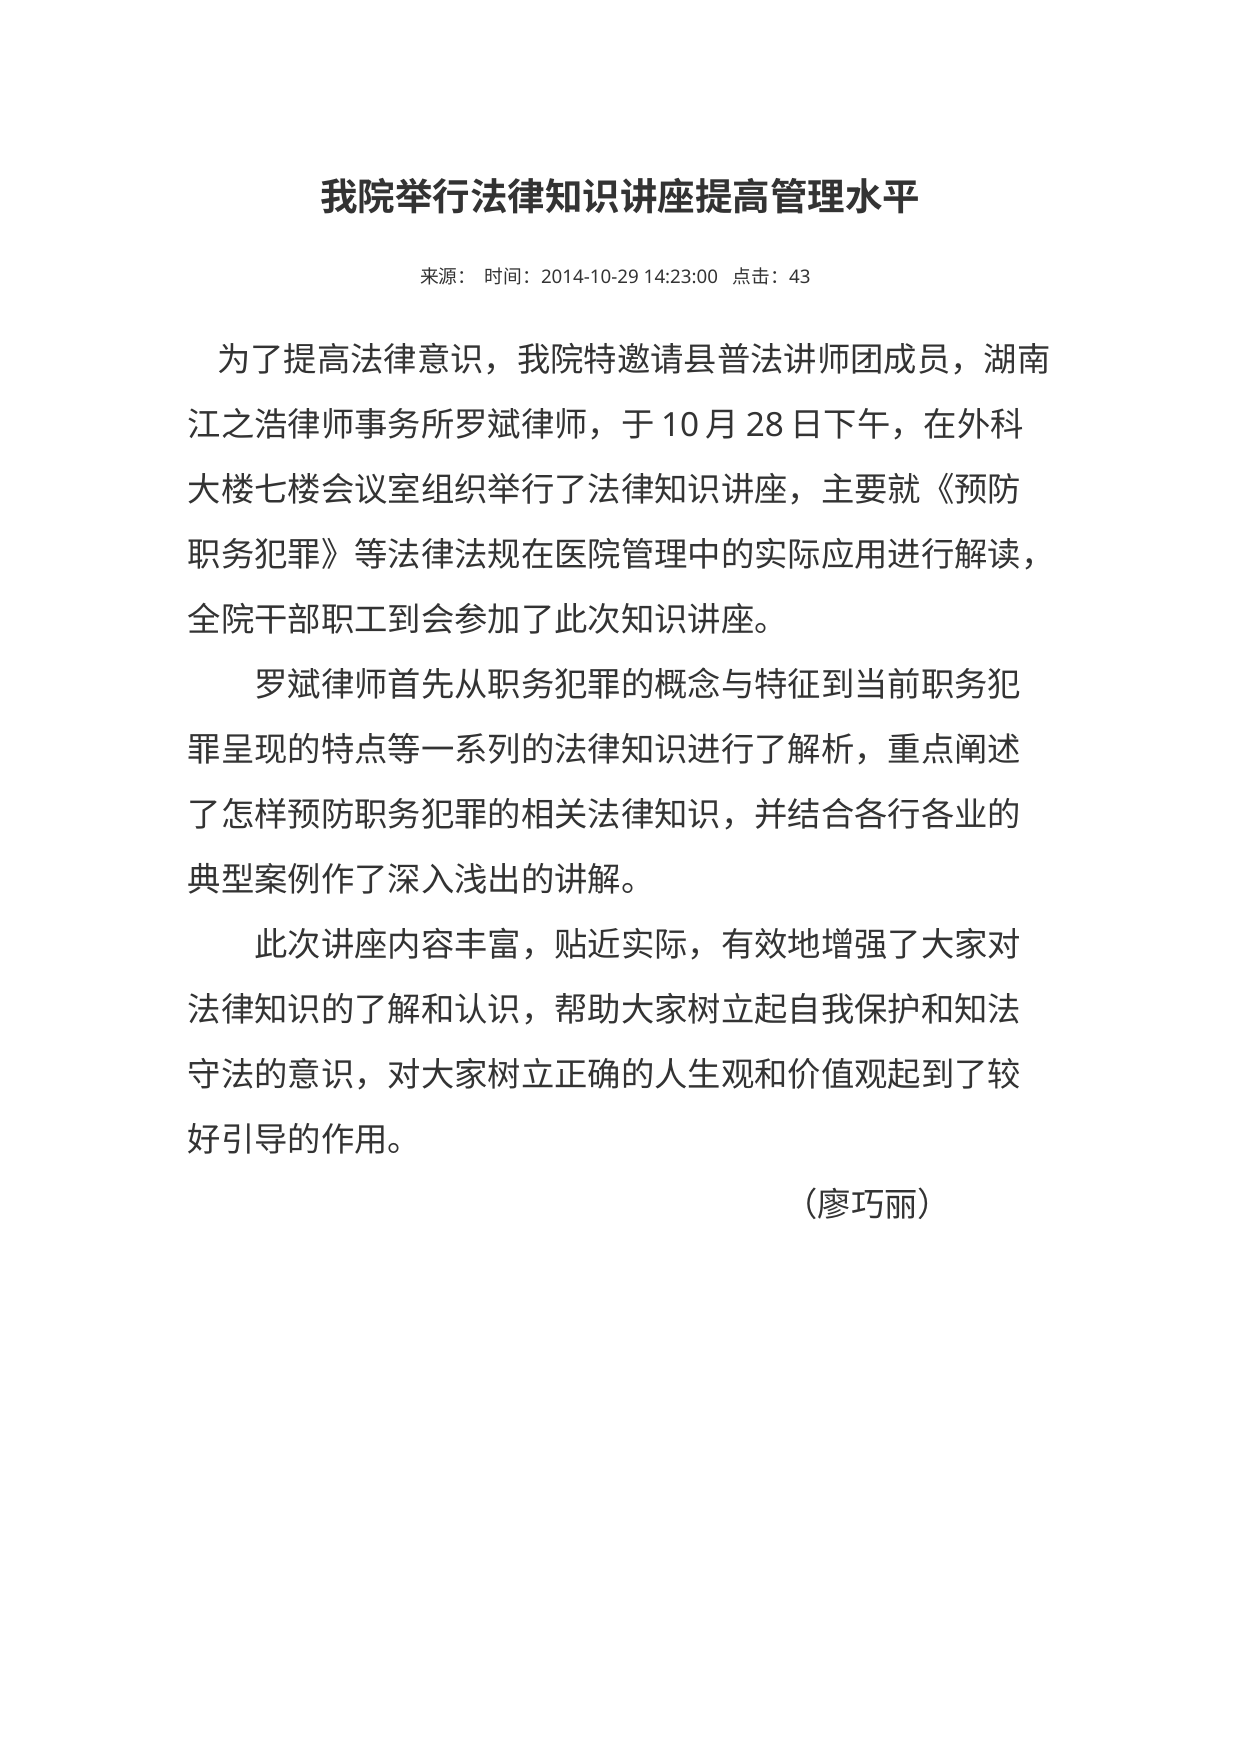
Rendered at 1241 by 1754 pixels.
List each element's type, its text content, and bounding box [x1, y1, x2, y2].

text 此次讲座内容丰富，贴近实际，有效地增强了大家对法律知识的了解和认识，帮助大家树立起自我保护和知法守法的意识，对大家树立正确的人生观和价值观起到了较好引导的作用。 （廖巧丽） [187, 909, 1053, 1234]
text 来源： 时间：2014-10-29 14:23:00 点击：43 [187, 227, 1053, 292]
text 为了提高法律意识，我院特邀请县普法讲师团成员，湖南江之浩律师事务所罗斌律师，于10月28日下午，在外科大楼七楼会议室组织举行了法律知识讲座，主要就《预防职务犯罪》等法律法规在医院管理中的实际应用进行解读，全院干部职工到会参加了此次知识讲座。 [187, 292, 1053, 649]
text 我院举行法律知识讲座提高管理水平 [187, 162, 1053, 227]
text 罗斌律师首先从职务犯罪的概念与特征到当前职务犯罪呈现的特点等一系列的法律知识进行了解析，重点阐述了怎样预防职务犯罪的相关法律知识，并结合各行各业的典型案例作了深入浅出的讲解。 [187, 649, 1053, 909]
